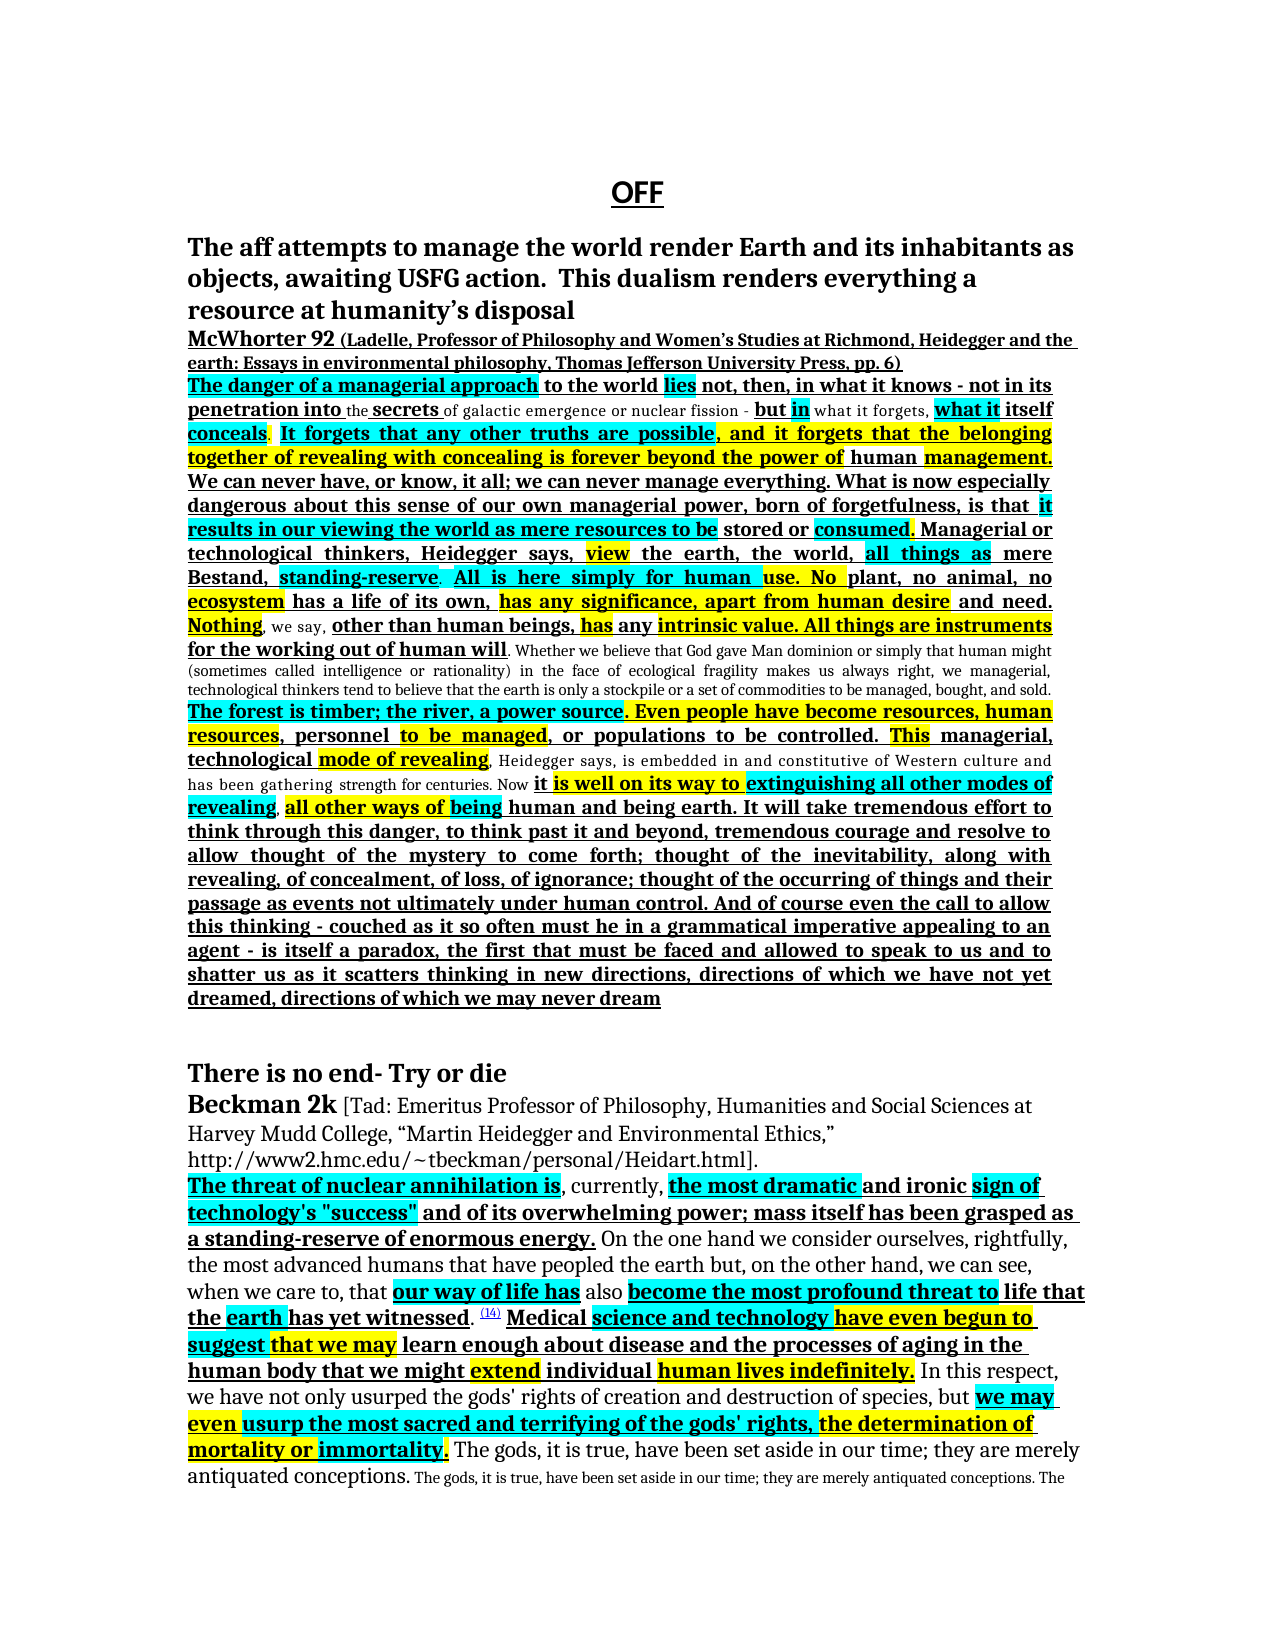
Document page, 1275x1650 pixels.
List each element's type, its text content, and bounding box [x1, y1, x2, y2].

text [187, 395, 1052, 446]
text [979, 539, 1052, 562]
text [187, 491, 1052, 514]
subtitle The aff attempts to manage the world render Earth and its inhabitants as objects, awaiting USFG action. This dualism renders everything a resource at humanity’s disposal [187, 232, 1087, 326]
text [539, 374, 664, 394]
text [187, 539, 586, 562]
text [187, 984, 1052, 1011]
subtitle There is no end- Try or die [187, 1058, 1087, 1089]
text McWhorter 92 (Ladelle, Professor of Philosophy and Women’s Studies at Richmond, Heidegger and the earth: Essays in environmental philosophy, Thomas Jefferson University Press, pp. 6) [187, 326, 1087, 374]
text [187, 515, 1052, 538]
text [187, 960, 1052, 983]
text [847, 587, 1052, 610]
text Beckman 2k [Tad: Emeritus Professor of Philosophy, Humanities and Social Sciences at Harvey Mudd College, “Martin Heidegger and Environmental Ethics,” http://www2.hmc.edu/~tbeckman/personal/Heidart.html]. [187, 1089, 1087, 1173]
subtitle OFF [187, 171, 1087, 212]
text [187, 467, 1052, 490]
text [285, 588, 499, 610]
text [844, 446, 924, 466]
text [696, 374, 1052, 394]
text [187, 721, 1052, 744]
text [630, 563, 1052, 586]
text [187, 1173, 1087, 1489]
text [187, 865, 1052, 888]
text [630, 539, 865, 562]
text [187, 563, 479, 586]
